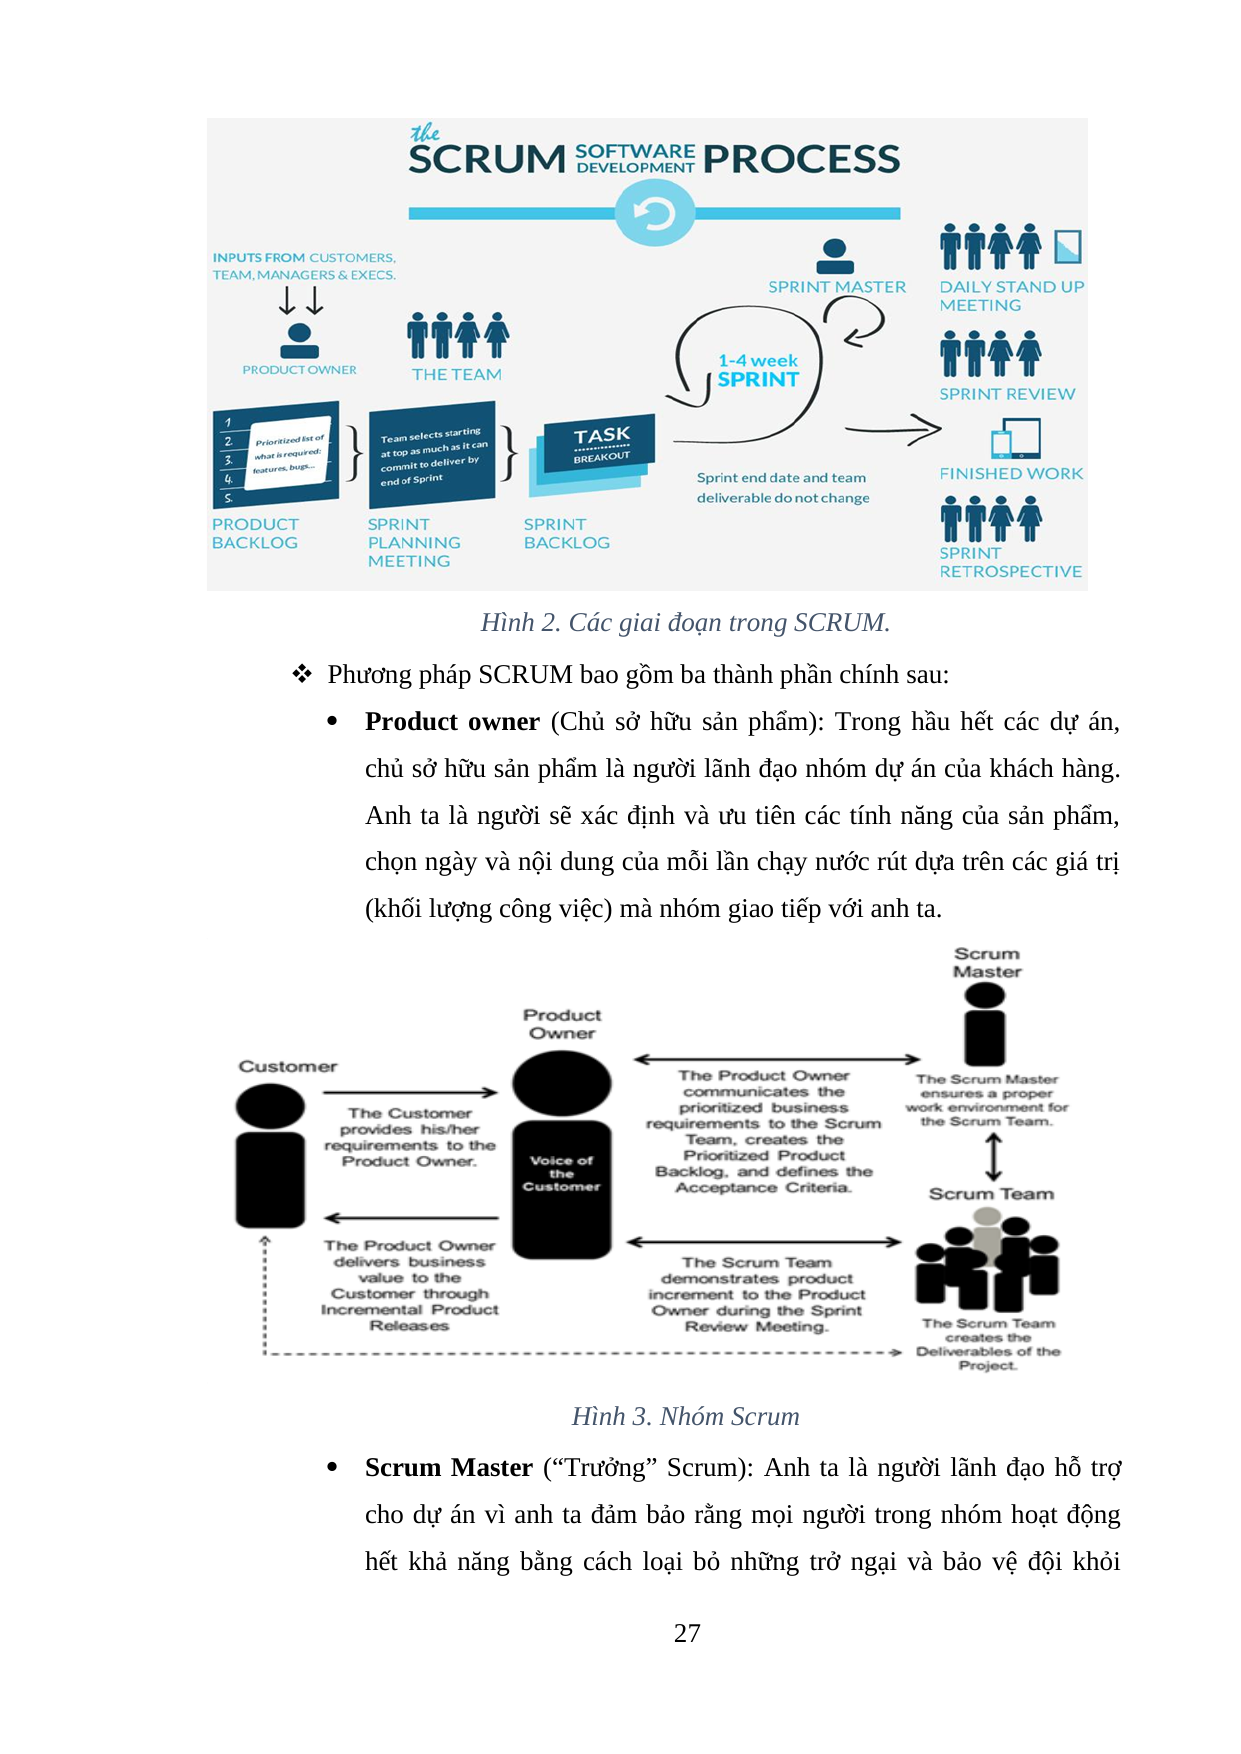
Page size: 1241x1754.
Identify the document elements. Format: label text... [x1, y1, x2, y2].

list Product owner (Chủ sở hữu sản phẩm): Trong hầu hết các dự án, chủ sở hữu sản phẩm là người lãnh đạo nhóm dự án của khách hàng. Anh ta là người sẽ xác định và ưu tiên các tính năng của sản phẩm, chọn ngày và nội dung của mỗi lần chạy nước rút dựa trên các giá trị (khối lượng công việc) mà nhóm giao tiếp với anh ta. [327, 705, 1122, 923]
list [327, 1452, 1122, 1576]
text Hình 2. Các giai đoạn trong SCRUM. [252, 606, 1122, 638]
text Hình 3. Nhóm Scrum [252, 1399, 1122, 1431]
picture [206, 938, 1085, 1384]
list Phương pháp SCRUM bao gồm ba thành phần chính sau: [290, 658, 1122, 690]
picture [206, 118, 1088, 591]
